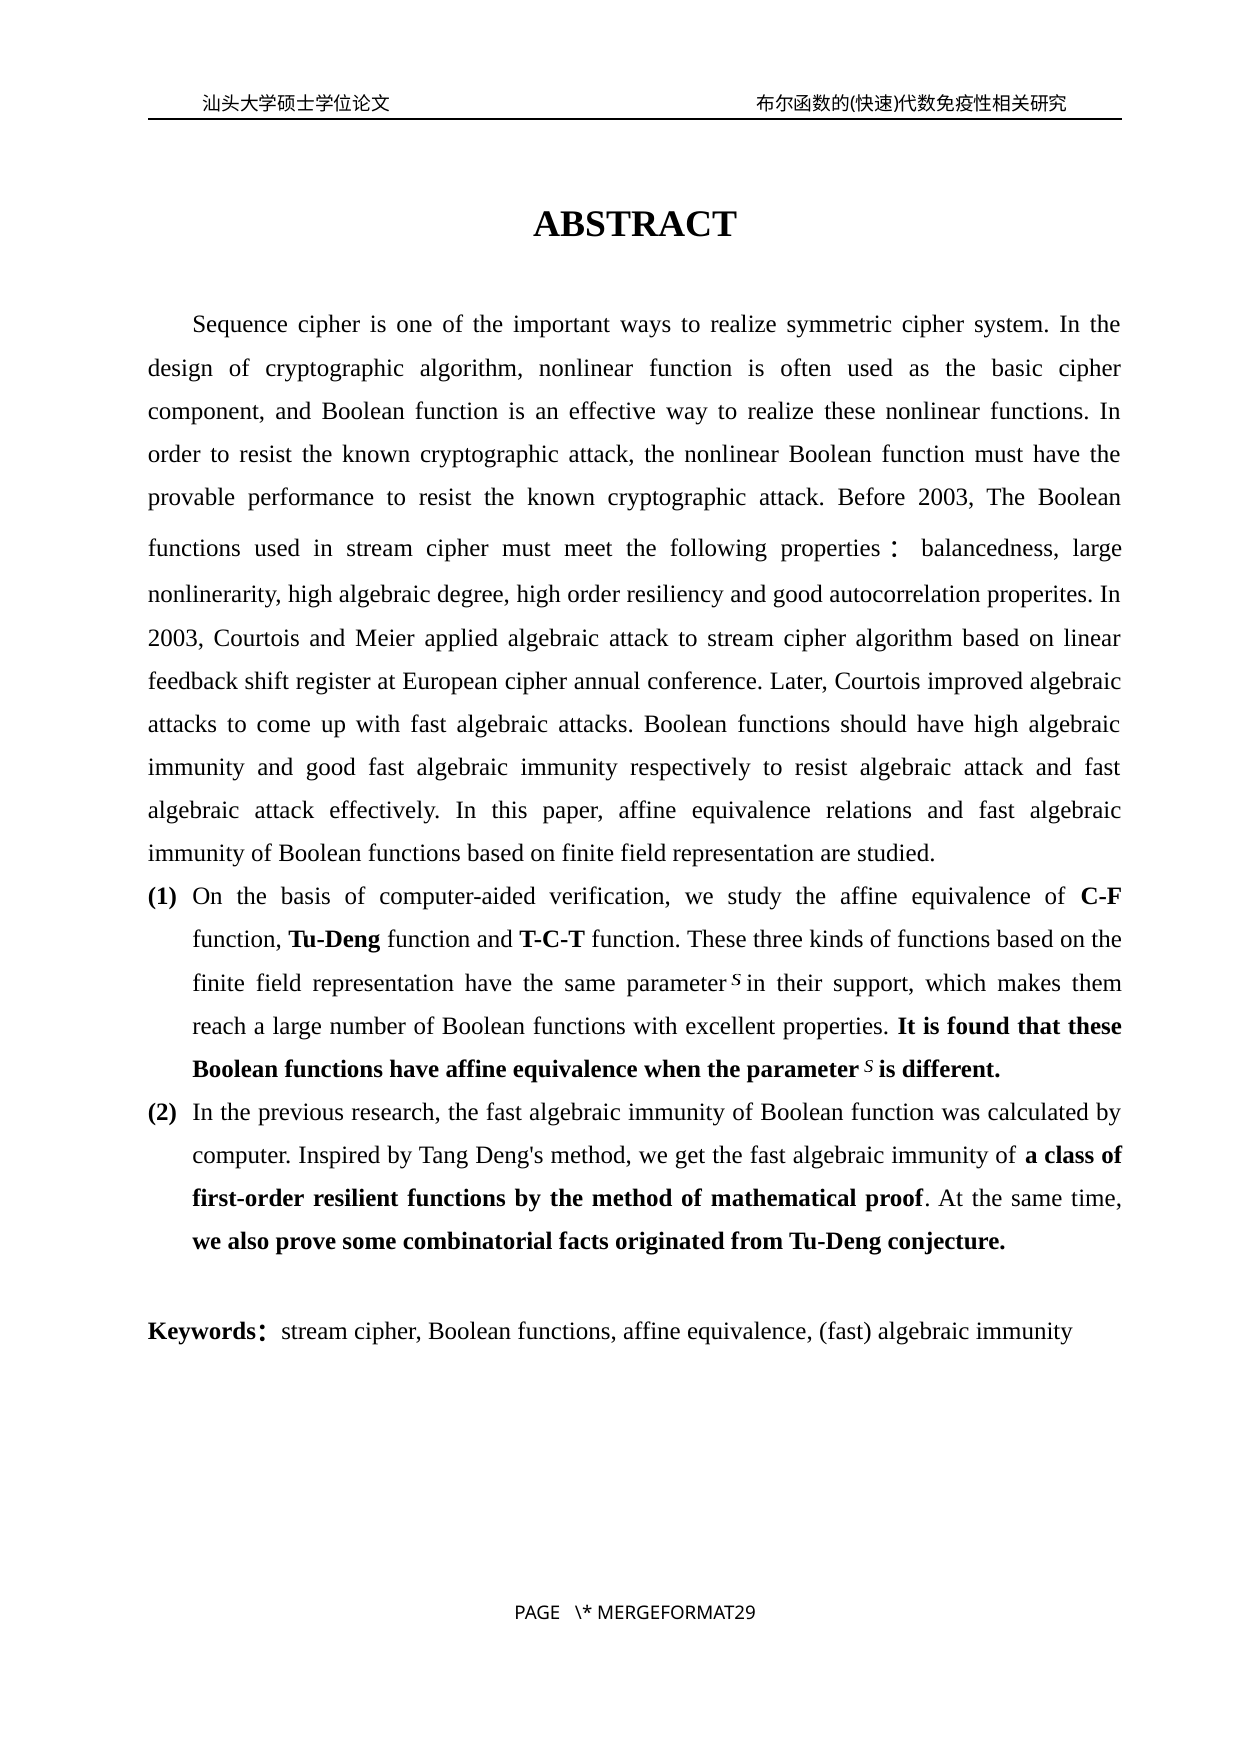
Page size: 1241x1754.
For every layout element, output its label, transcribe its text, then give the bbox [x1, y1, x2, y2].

list On the basis of computer-aided verification, we study the affine equivalence of C-F function, Tu-Deng function and T-C-T function. These three kinds of functions based on the finite field representation have the same parameterin their support, which makes them reach a large number of Boolean functions with excellent properties. It is found that these Boolean functions have affine equivalence when the parameteris different. [148, 881, 1122, 1083]
subtitle ABSTRACT [148, 202, 1122, 245]
list In the previous research, the fast algebraic immunity of Boolean function was calculated by computer. Inspired by Tang Deng's method, we get the fast algebraic immunity of a class of first-order resilient functions by the method of mathematical proof. At the same time, we also prove some combinatorial facts originated from Tu-Deng conjecture. [148, 1097, 1122, 1255]
text Keywords：stream cipher, Boolean functions, affine equivalence, (fast) algebraic immunity [148, 1313, 1122, 1349]
text Sequence cipher is one of the important ways to realize symmetric cipher system. In the design of cryptographic algorithm, nonlinear function is often used as the basic cipher component, and Boolean function is an effective way to realize these nonlinear functions. In order to resist the known cryptographic attack, the nonlinear Boolean function must have the provable performance to resist the known cryptographic attack. Before 2003, The Boolean functions used in stream cipher must meet the following properties：balancedness, large nonlinerarity, high algebraic degree, high order resiliency and good autocorrelation properites. In 2003, Courtois and Meier applied algebraic attack to stream cipher algorithm based on linear feedback shift register at European cipher annual conference. Later, Courtois improved algebraic attacks to come up with fast algebraic attacks. Boolean functions should have high algebraic immunity and good fast algebraic immunity respectively to resist algebraic attack and fast algebraic attack effectively. In this paper, affine equivalence relations and fast algebraic immunity of Boolean functions based on finite field representation are studied. [148, 309, 1122, 867]
